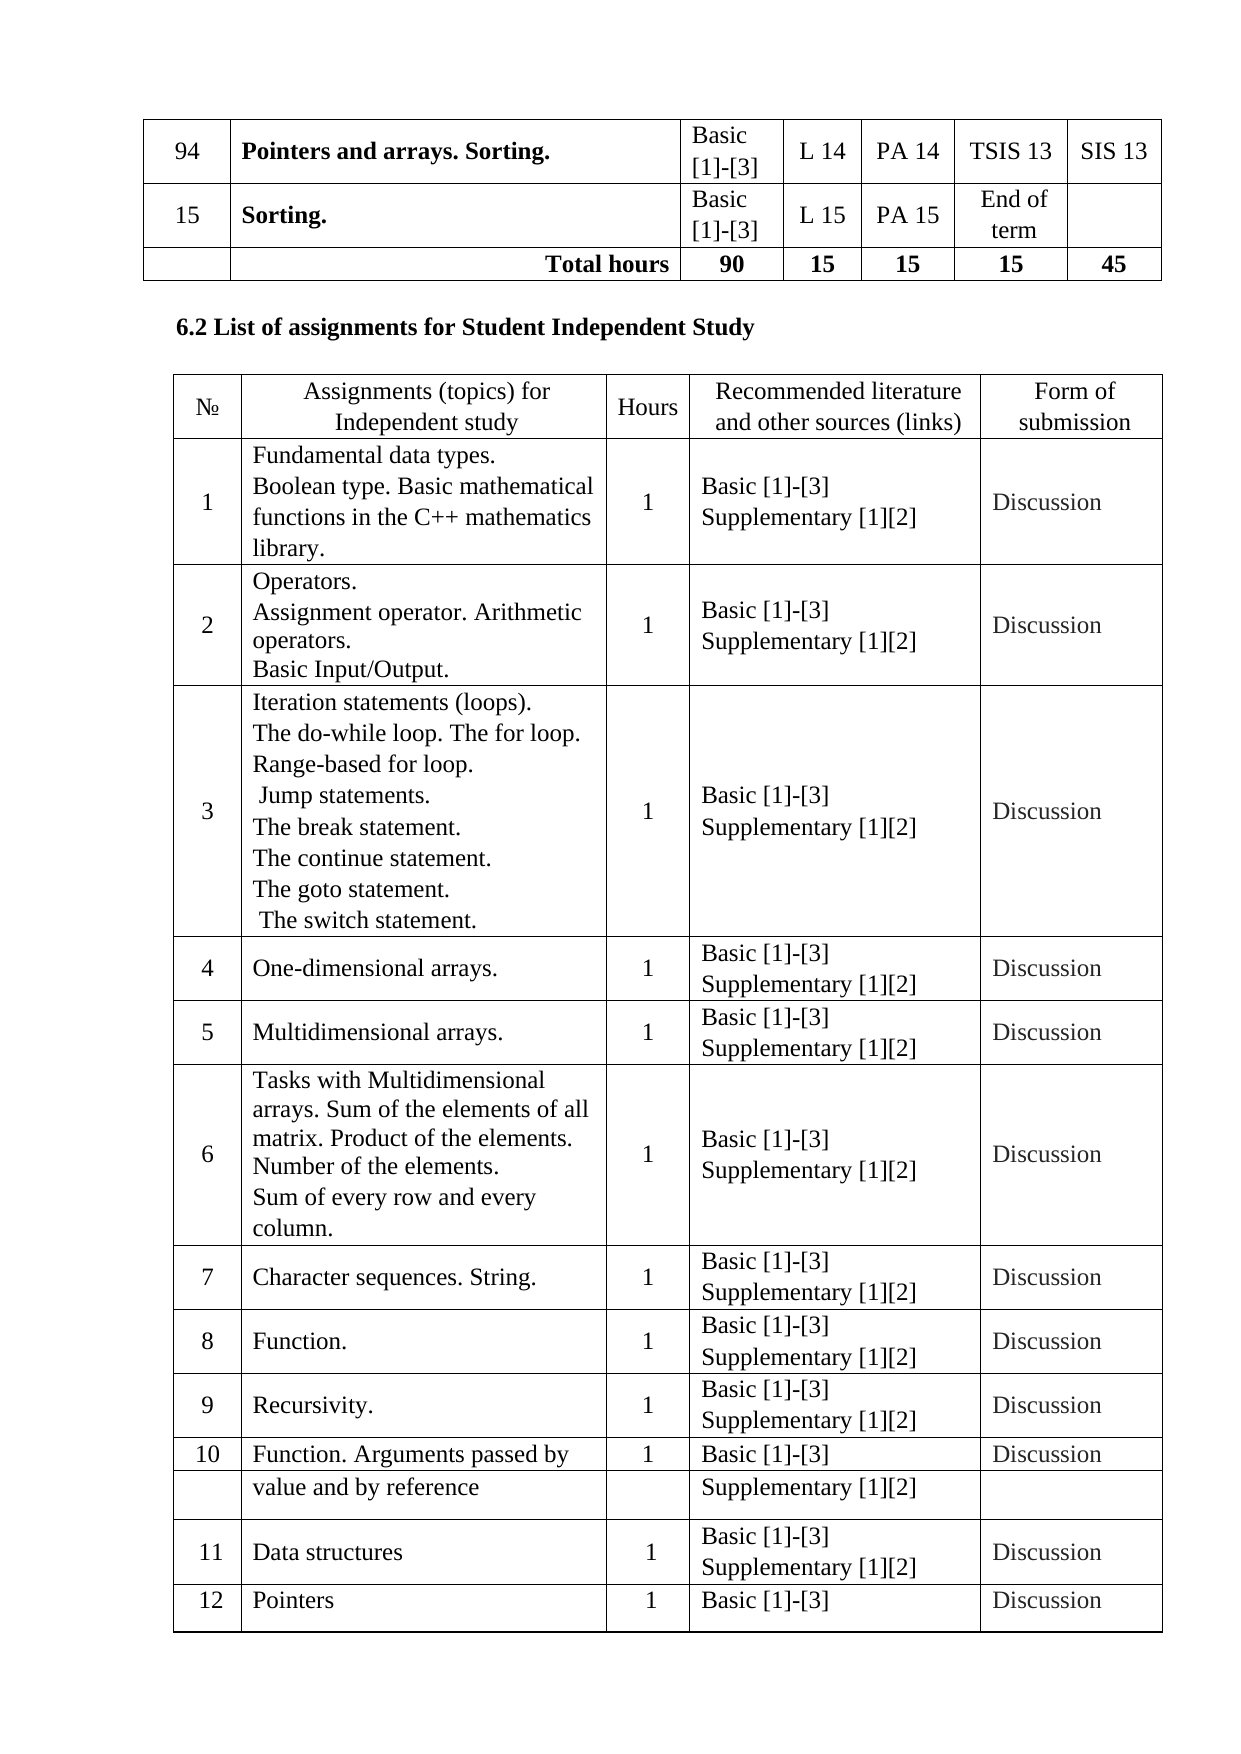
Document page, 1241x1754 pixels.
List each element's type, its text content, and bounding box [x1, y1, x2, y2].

table_cell Discussion [981, 1374, 1162, 1437]
table_cell Fundamental data types. Boolean type. Basic mathematical functions in the C++ mathematics library. [242, 439, 606, 564]
table_header Form of submission [981, 375, 1162, 438]
table_cell 6 [174, 1065, 241, 1244]
table_header Assignments (topics) for Independent study [242, 375, 606, 438]
table_cell L 15 [784, 184, 861, 247]
table_cell End of term [955, 184, 1067, 247]
table_cell Sorting. [231, 184, 680, 247]
table_cell Recursivity. [242, 1374, 606, 1437]
table_cell Discussion [981, 1310, 1162, 1373]
table_cell Basic [1]-[3] Supplementary [1][2] [690, 1374, 980, 1437]
table_cell Pointers and arrays. Sorting. [231, 120, 680, 183]
table_cell Basic [1]-[3] [681, 120, 783, 183]
table_cell Basic [1]-[3] Supplementary [1][2] [690, 1001, 980, 1064]
table_cell 1 [607, 1001, 689, 1064]
table_cell 1 [607, 1246, 689, 1308]
table_cell [981, 1471, 1162, 1519]
table_header № [174, 375, 241, 438]
table_cell Basic [1]-[3] Supplementary [1][2] [690, 1246, 980, 1308]
table_cell Discussion [981, 1065, 1162, 1244]
table_cell 2 [174, 565, 241, 685]
table_cell Total hours [231, 248, 680, 280]
table_cell 1 [607, 1374, 689, 1437]
table_cell Basic [1]-[3] Supplementary [1][2] [690, 1520, 980, 1583]
table_cell 1 [607, 686, 689, 936]
table_cell 15 [144, 184, 230, 247]
table_cell Supplementary [1][2] [690, 1471, 980, 1519]
table_cell Data structures [242, 1520, 606, 1583]
table_cell Basic [1]-[3] [681, 184, 783, 247]
table_cell 1 [607, 1520, 689, 1583]
table_cell 1 [607, 937, 689, 1000]
table_cell Character sequences. String. [242, 1246, 606, 1308]
table_cell Discussion [981, 439, 1162, 564]
table_cell 15 [862, 248, 954, 280]
table_cell Iteration statements (loops). The do-while loop. The for loop. Range-based for loop. Jump statements. The break statement. The continue statement. The goto statement. The switch statement. [242, 686, 606, 936]
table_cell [690, 1585, 980, 1631]
table_cell L 14 [784, 120, 861, 183]
table_cell Basic [1]-[3] Supplementary [1][2] [690, 937, 980, 1000]
table_cell [144, 248, 230, 280]
table_cell 11 [174, 1520, 241, 1583]
table_cell 94 [144, 120, 230, 183]
table_cell Basic [1]-[3] Supplementary [1][2] [690, 1065, 980, 1244]
table_cell Discussion [981, 1001, 1162, 1064]
table_cell 1 [607, 1065, 689, 1244]
table_cell 1 [174, 439, 241, 564]
table_cell Discussion [981, 1246, 1162, 1308]
table_cell 90 [681, 248, 783, 280]
table_cell 12 [174, 1585, 241, 1631]
table_cell 1 [607, 1310, 689, 1373]
table_cell [174, 1471, 241, 1519]
table_cell 9 [174, 1374, 241, 1437]
table_cell [607, 1471, 689, 1519]
table_cell SIS 13 [1068, 120, 1161, 183]
table_cell Discussion [981, 1520, 1162, 1583]
table_cell Discussion [981, 686, 1162, 936]
table_cell 7 [174, 1246, 241, 1308]
table_cell 4 [174, 937, 241, 1000]
table_cell 1 [607, 565, 689, 685]
table_cell 15 [955, 248, 1067, 280]
table_cell Basic [1]-[3] Supplementary [1][2] [690, 686, 980, 936]
table_cell Basic [1]-[3] Supplementary [1][2] [690, 439, 980, 564]
subtitle List of assignments for Student Independent Study [176, 312, 1181, 341]
table_cell TSIS 13 [955, 120, 1067, 183]
table_cell Multidimensional arrays. [242, 1001, 606, 1064]
table_cell [1068, 184, 1161, 247]
table_cell PA 14 [862, 120, 954, 183]
table_cell Basic [1]-[3] Supplementary [1][2] [690, 1310, 980, 1373]
table_cell Discussion [981, 1438, 1162, 1470]
table_cell 45 [1068, 248, 1161, 280]
table_cell Discussion [981, 565, 1162, 685]
table_cell Basic [1]-[3] [690, 1438, 980, 1470]
table_cell 3 [174, 686, 241, 936]
table_cell Discussion [981, 1585, 1162, 1631]
table_cell Tasks with Multidimensional arrays. Sum of the elements of all matrix. Product of the elements. Number of the elements. Sum of every row and every column. [242, 1065, 606, 1244]
table_cell 1 [607, 1585, 689, 1631]
table_header Recommended literature and other sources (links) [690, 375, 980, 438]
table_cell Function. [242, 1310, 606, 1373]
table_cell 1 [607, 1438, 689, 1470]
table_cell Basic [1]-[3] Supplementary [1][2] [690, 565, 980, 685]
table_cell 10 [174, 1438, 241, 1470]
table_cell One-dimensional arrays. [242, 937, 606, 1000]
table_cell 5 [174, 1001, 241, 1064]
table_cell 15 [784, 248, 861, 280]
table_cell 8 [174, 1310, 241, 1373]
table_cell Discussion [981, 937, 1162, 1000]
table_cell Function. Arguments passed by [242, 1438, 606, 1470]
table_cell PA 15 [862, 184, 954, 247]
table_header Hours [607, 375, 689, 438]
table_cell Operators. Assignment operator. Arithmetic operators. Basic Input/Output. [242, 565, 606, 685]
table_cell Pointers [242, 1585, 606, 1631]
table_cell 1 [607, 439, 689, 564]
table_cell value and by reference [242, 1471, 606, 1519]
